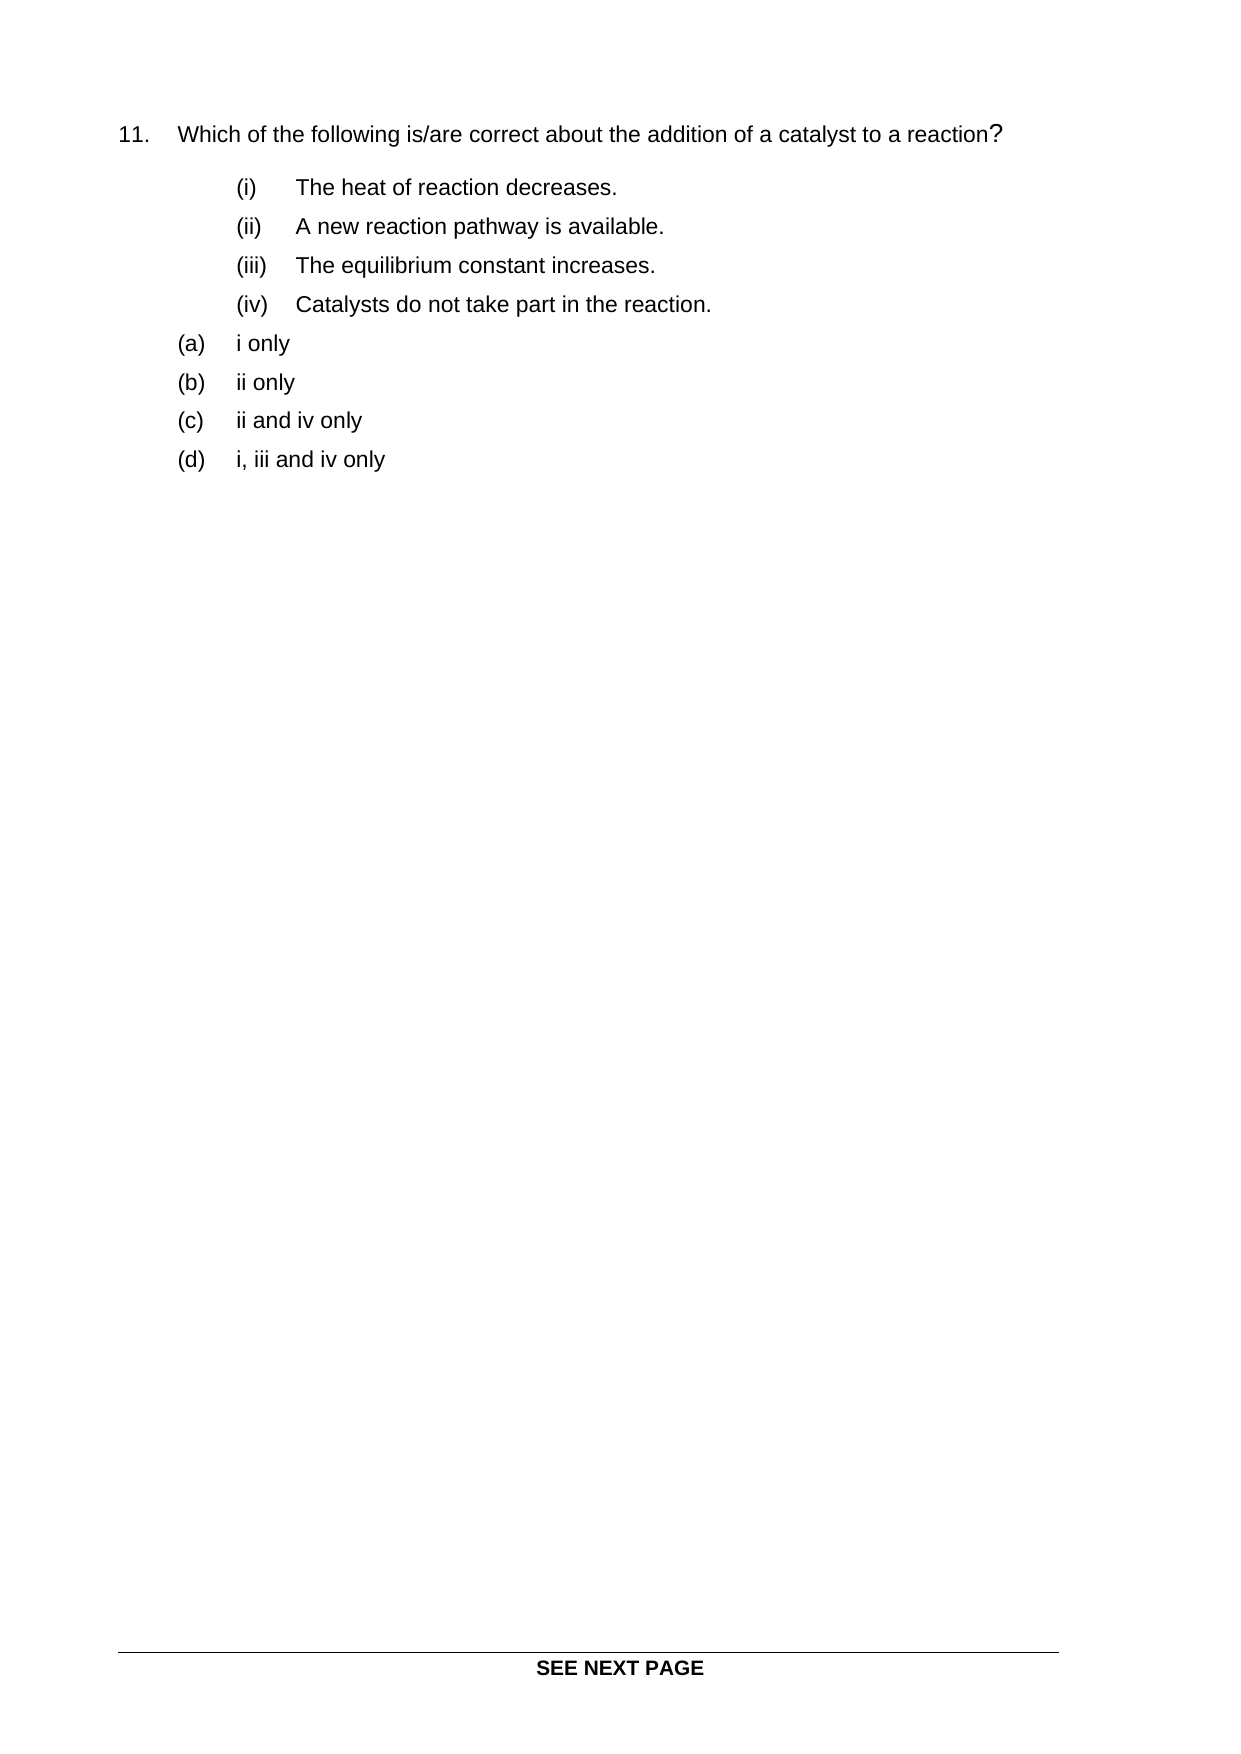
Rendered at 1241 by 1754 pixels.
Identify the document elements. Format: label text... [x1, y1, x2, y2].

text (i) The heat of reaction decreases. [236, 174, 1122, 201]
text (iii) The equilibrium constant increases. [236, 252, 1122, 278]
text (b) ii only [177, 369, 1122, 395]
text (c) ii and iv only [177, 407, 1122, 434]
text (a) i only [177, 330, 1122, 356]
text (iv) Catalysts do not take part in the reaction. [236, 291, 1122, 317]
text (d) i, iii and iv only [177, 446, 1122, 473]
text 11. Which of the following is/are correct about the addition of a catalyst to a reaction? [118, 118, 1122, 148]
text (ii) A new reaction pathway is available. [236, 213, 1122, 239]
